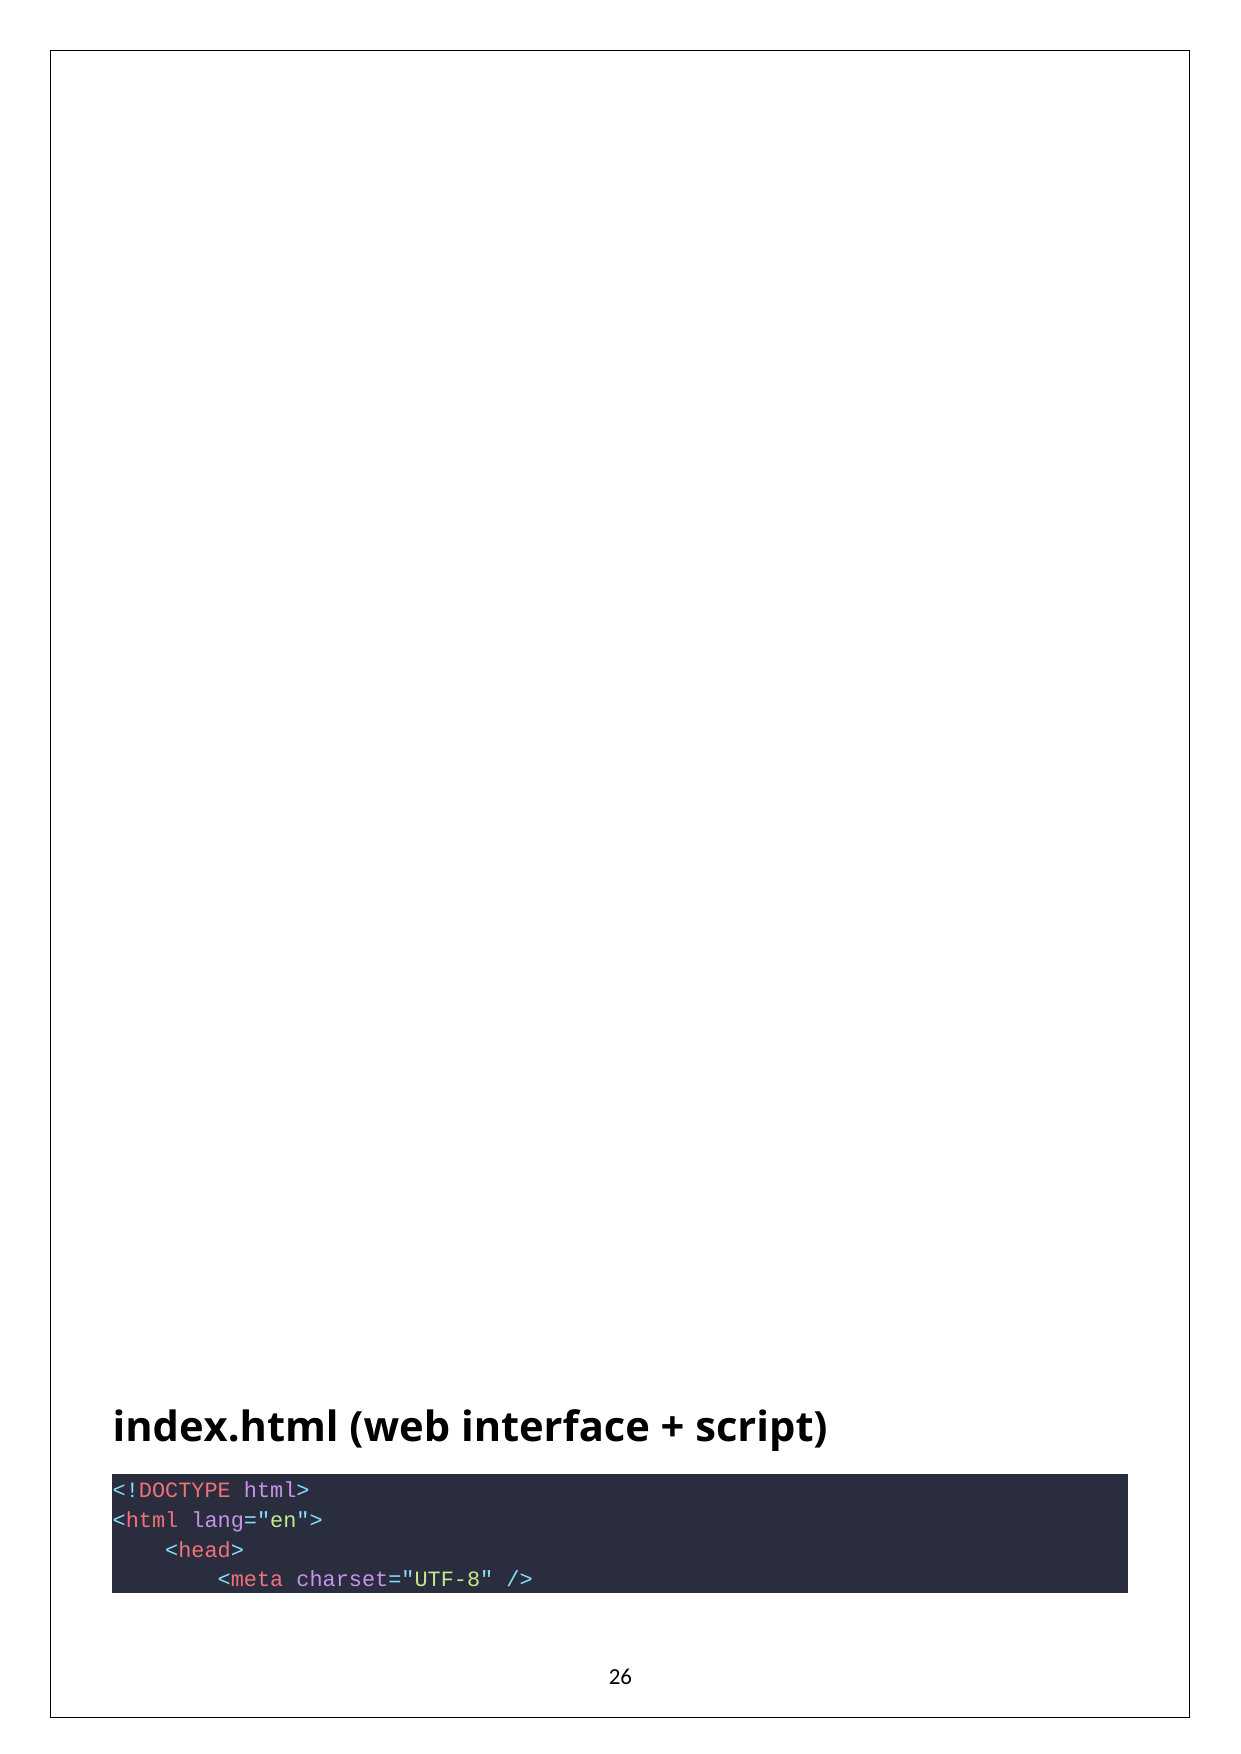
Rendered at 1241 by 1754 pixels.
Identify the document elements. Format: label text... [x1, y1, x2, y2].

text <!DOCTYPE html> [112, 1474, 1128, 1504]
text <head> [112, 1534, 1128, 1564]
text <html lang="en"> [112, 1504, 1128, 1534]
text <meta charset="UTF-8" /> [112, 1564, 1128, 1593]
text index.html (web interface + script) [112, 1397, 1128, 1453]
